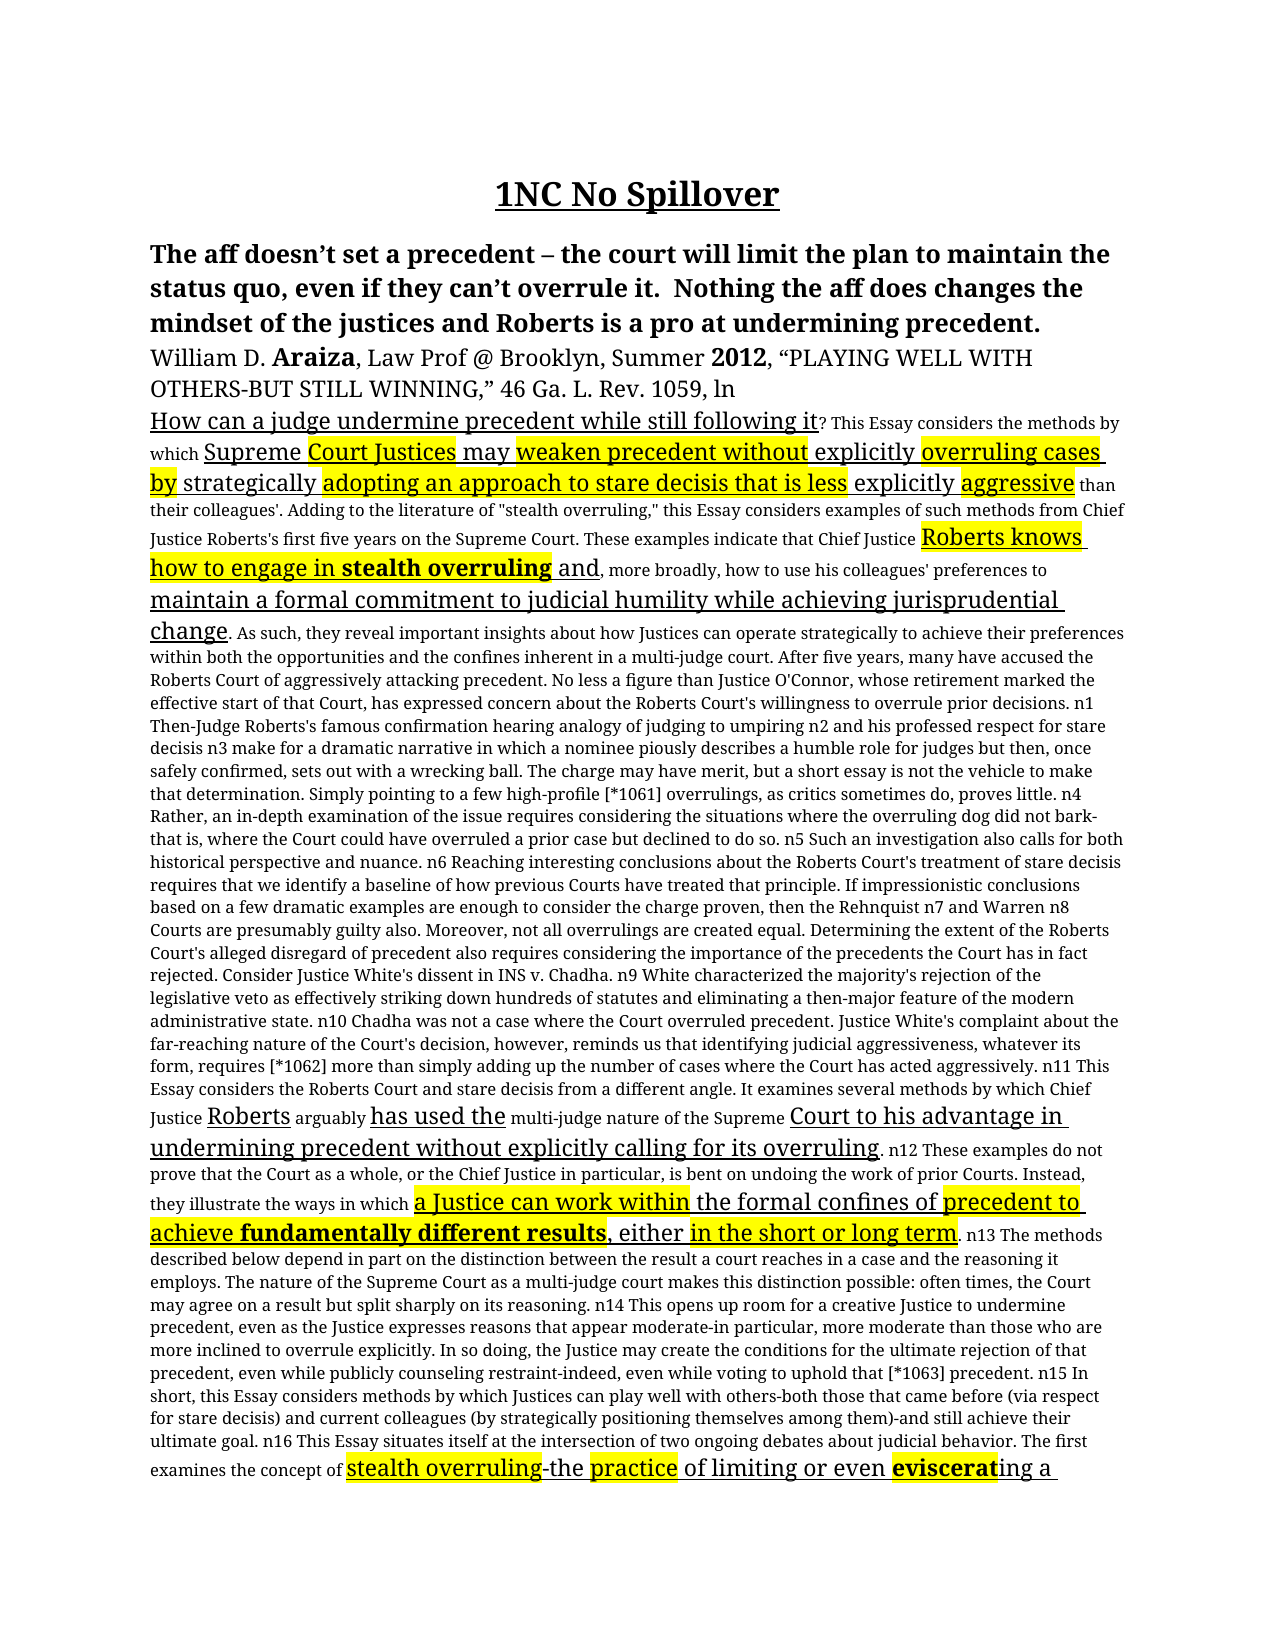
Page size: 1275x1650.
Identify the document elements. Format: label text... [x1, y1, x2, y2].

subtitle 1NC No Spillover [150, 171, 1125, 216]
subtitle The aff doesn’t set a precedent – the court will limit the plan to maintain the status quo, even if they can’t overrule it. Nothing the aff does changes the mindset of the justices and Roberts is a pro at undermining precedent. [150, 237, 1125, 339]
text William D. Araiza, Law Prof @ Brooklyn, Summer 2012, “PLAYING WELL WITH OTHERS-BUT STILL WINNING,” 46 Ga. L. Rev. 1059, ln [150, 339, 1125, 404]
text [150, 404, 1125, 1483]
